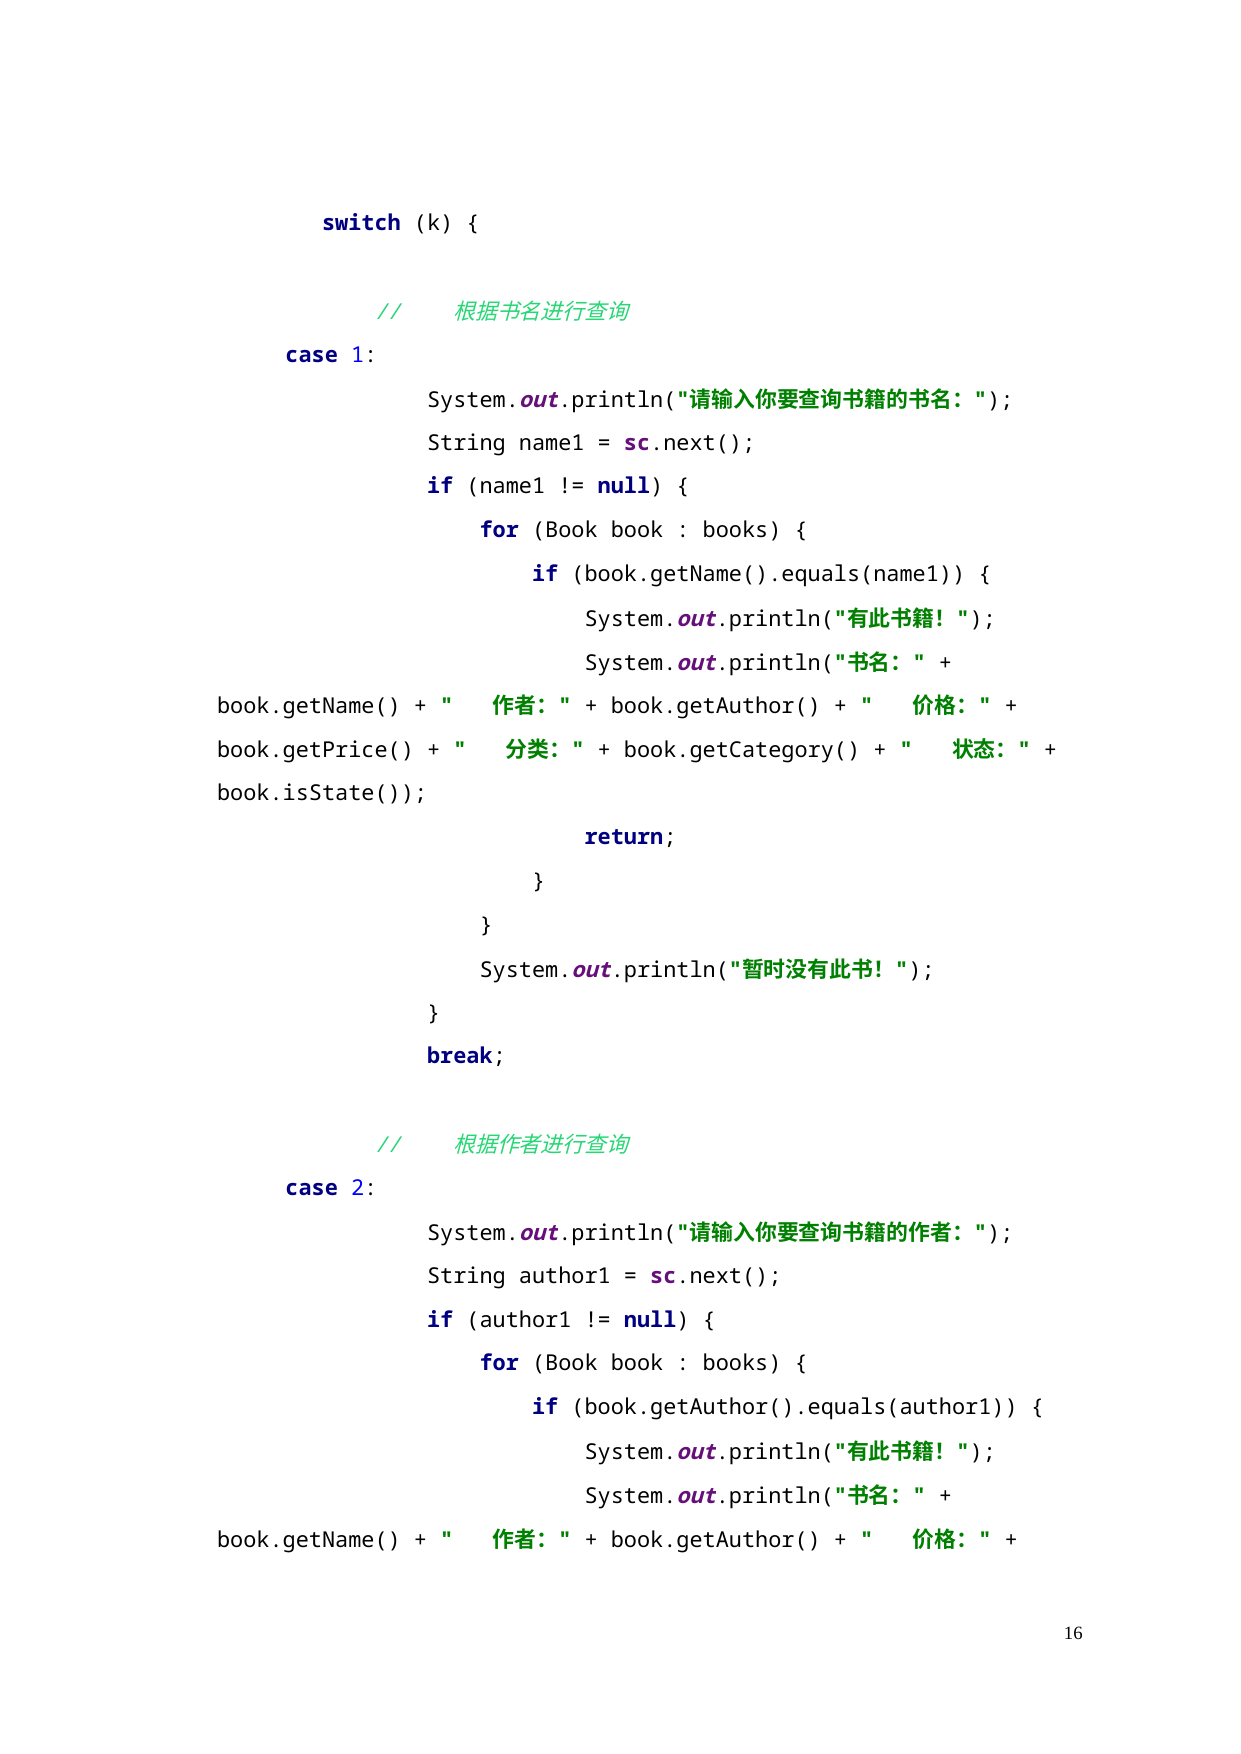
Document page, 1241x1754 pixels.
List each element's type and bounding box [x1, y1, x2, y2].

text [217, 162, 1082, 1554]
